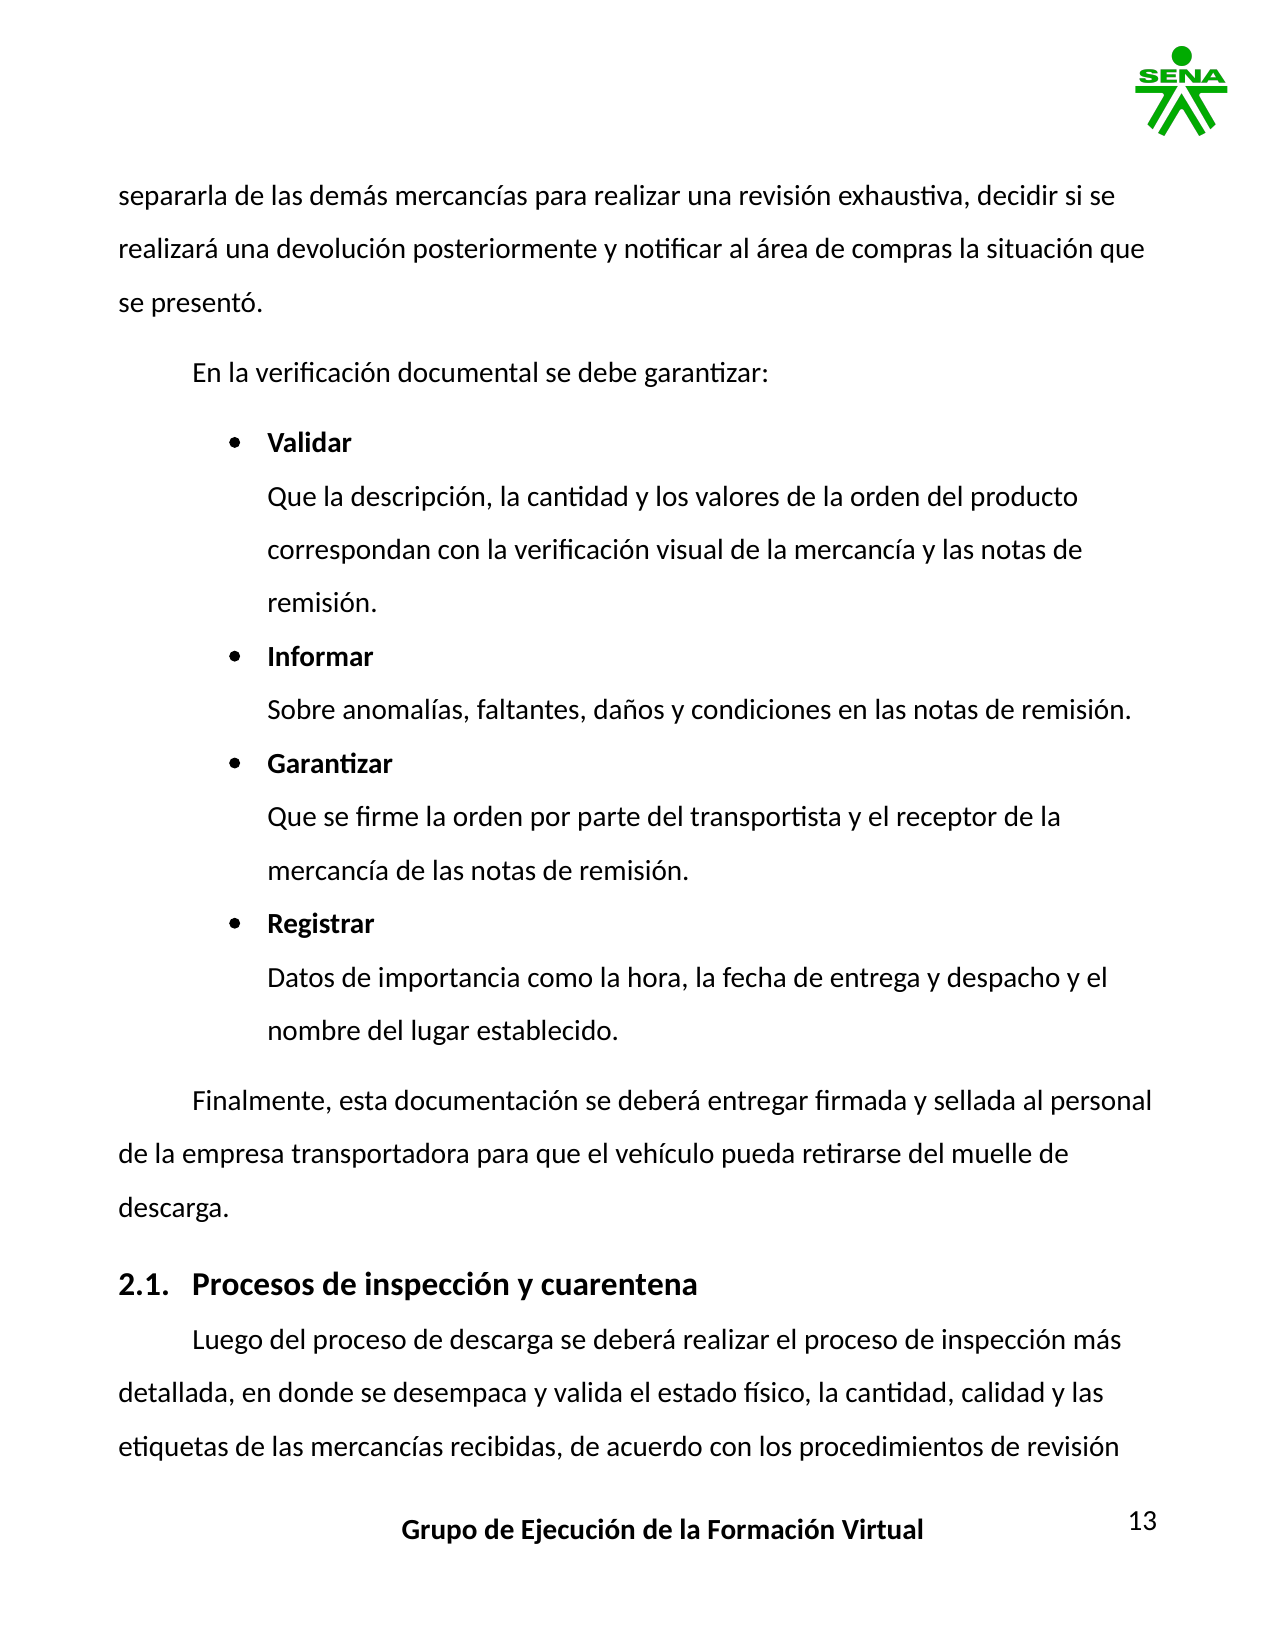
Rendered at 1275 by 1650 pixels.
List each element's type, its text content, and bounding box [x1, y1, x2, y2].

list Validar [229, 424, 1157, 460]
list Que la descripción, la cantidad y los valores de la orden del producto correspondan con la verificación visual de la mercancía y las notas de remisión. [267, 478, 1157, 620]
picture [1135, 46, 1228, 136]
list Que se firme la orden por parte del transportista y el receptor de la mercancía de las notas de remisión. [267, 798, 1157, 887]
subtitle Procesos de inspección y cuarentena [118, 1263, 1157, 1304]
text En la verificación documental se debe garantizar: [118, 354, 1157, 390]
list Garantizar [229, 745, 1157, 781]
text Finalmente, esta documentación se deberá entregar firmada y sellada al personal de la empresa transportadora para que el vehículo pueda retirarse del muelle de descarga. [118, 1082, 1157, 1225]
list Registrar [229, 905, 1157, 941]
list Datos de importancia como la hora, la fecha de entrega y despacho y el nombre del lugar establecido. [267, 959, 1157, 1048]
list Sobre anomalías, faltantes, daños y condiciones en las notas de remisión. [267, 691, 1157, 727]
list Informar [229, 638, 1157, 674]
